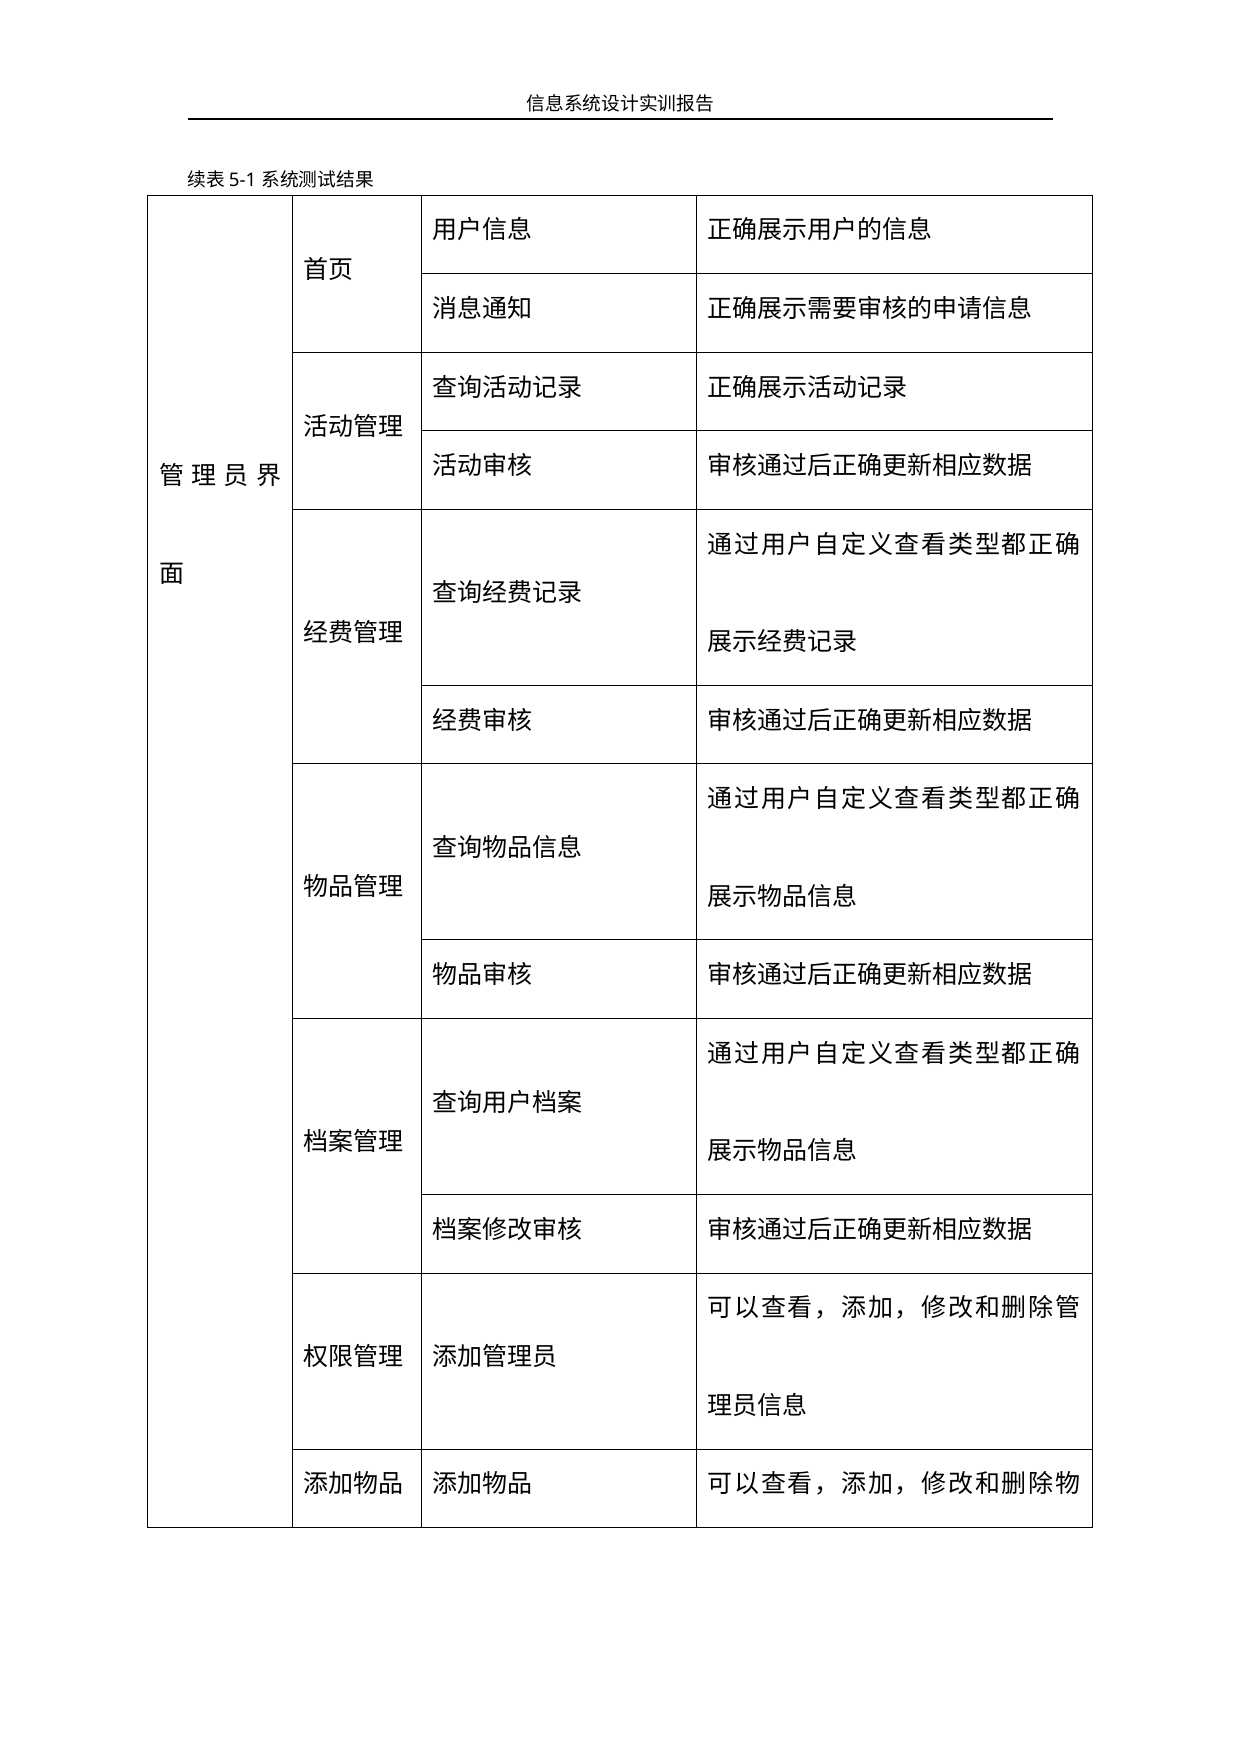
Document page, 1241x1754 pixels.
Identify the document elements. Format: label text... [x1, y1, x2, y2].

table_cell 查询用户档案 [422, 1019, 696, 1194]
table_cell 可以查看，添加，修改和删除物品信息 [697, 1450, 1092, 1527]
table_cell 查询经费记录 [422, 510, 696, 685]
table_header 正确展示用户的信息 [697, 196, 1092, 273]
table_header 用户信息 [422, 196, 696, 273]
table_cell 审核通过后正确更新相应数据 [697, 431, 1092, 509]
table_cell 通过用户自定义查看类型都正确展示物品信息 [697, 764, 1092, 939]
table_cell 查询物品信息 [422, 764, 696, 939]
table_cell 审核通过后正确更新相应数据 [697, 1195, 1092, 1272]
table_cell 物品管理 [293, 764, 421, 1018]
table_cell 正确展示需要审核的申请信息 [697, 274, 1092, 352]
table_header 管理员界面 [148, 196, 292, 1527]
table_cell 通过用户自定义查看类型都正确展示经费记录 [697, 510, 1092, 685]
table_cell 审核通过后正确更新相应数据 [697, 940, 1092, 1018]
table_cell 物品审核 [422, 940, 696, 1018]
table_cell 权限管理 [293, 1274, 421, 1448]
table_cell 经费审核 [422, 686, 696, 763]
table_cell 通过用户自定义查看类型都正确展示物品信息 [697, 1019, 1092, 1194]
table_cell 正确展示活动记录 [697, 353, 1092, 430]
table_cell 消息通知 [422, 274, 696, 352]
table_cell 活动管理 [293, 353, 421, 509]
table_cell 审核通过后正确更新相应数据 [697, 686, 1092, 763]
table_cell 查询活动记录 [422, 353, 696, 430]
table_cell 活动审核 [422, 431, 696, 509]
table_cell 添加管理员 [422, 1274, 696, 1448]
text 续表5-1 系统测试结果 [187, 162, 1053, 194]
table_cell 档案管理 [293, 1019, 421, 1272]
table_cell 添加物品 [422, 1450, 696, 1527]
table_cell 经费管理 [293, 510, 421, 763]
table_header 首页 [293, 196, 421, 352]
table_cell 添加物品 [293, 1450, 421, 1527]
table_cell 档案修改审核 [422, 1195, 696, 1272]
table_cell 可以查看，添加，修改和删除管理员信息 [697, 1274, 1092, 1448]
